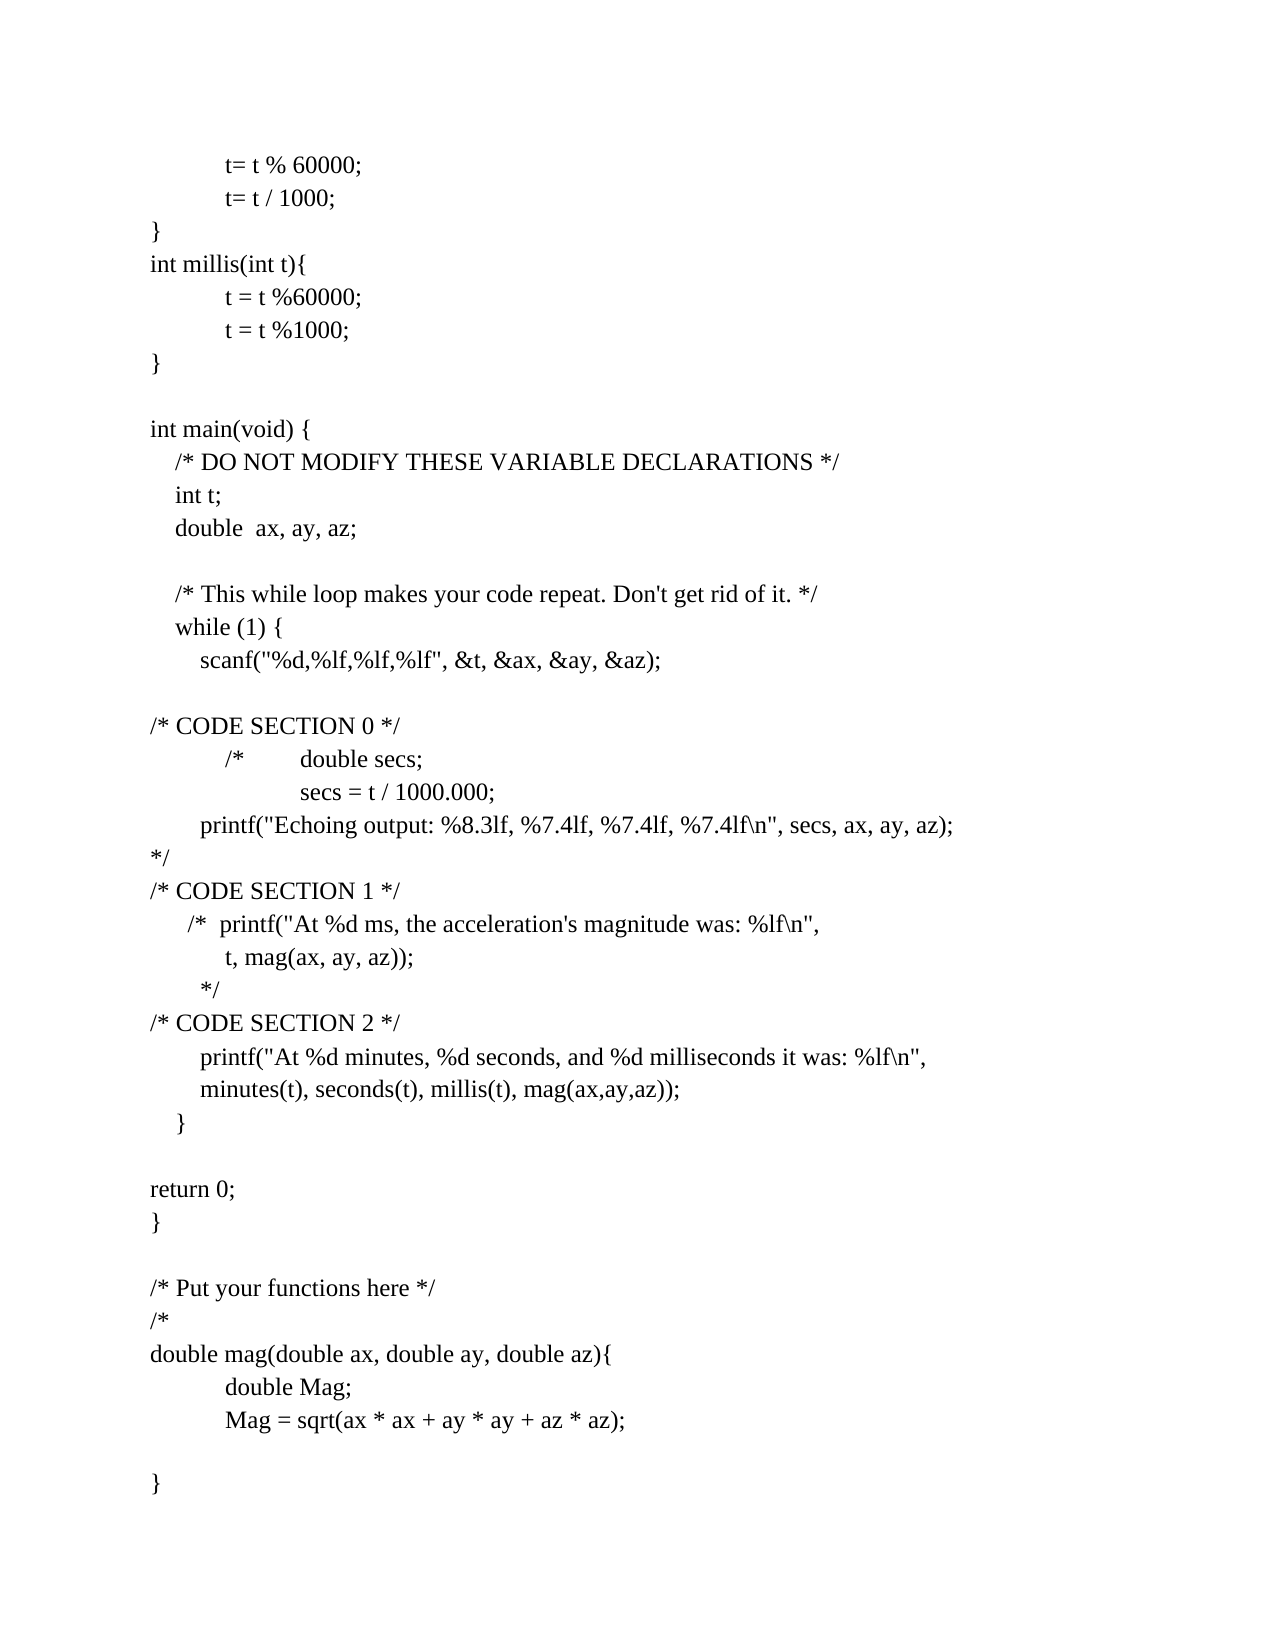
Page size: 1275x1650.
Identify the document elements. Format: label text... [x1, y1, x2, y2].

text /* DO NOT MODIFY THESE VARIABLE DECLARATIONS */ [150, 447, 1125, 476]
text double mag(double ax, double ay, double az){ [150, 1339, 1125, 1367]
text double Mag; [150, 1372, 1125, 1401]
text Mag = sqrt(ax * ax + ay * ay + az * az); [150, 1405, 1125, 1433]
text /* Put your functions here */ [150, 1273, 1125, 1301]
text */ [150, 976, 1125, 1004]
text /* [150, 1306, 1125, 1334]
text int millis(int t){ [150, 249, 1125, 278]
text t = t %1000; [150, 315, 1125, 344]
text } [150, 1207, 1125, 1235]
text int main(void) { [150, 414, 1125, 443]
text scanf("%d,%lf,%lf,%lf", &t, &ax, &ay, &az); [150, 645, 1125, 674]
text t, mag(ax, ay, az)); [150, 942, 1125, 971]
text */ [150, 843, 1125, 872]
text printf("Echoing output: %8.3lf, %7.4lf, %7.4lf, %7.4lf\n", secs, ax, ay, az); [150, 810, 1125, 839]
text /* printf("At %d ms, the acceleration's magnitude was: %lf\n", [150, 909, 1125, 938]
text } [150, 1108, 1125, 1136]
text return 0; [150, 1174, 1125, 1202]
text /* CODE SECTION 1 */ [150, 876, 1125, 905]
text t = t %60000; [150, 282, 1125, 311]
text minutes(t), seconds(t), millis(t), mag(ax,ay,az)); [150, 1074, 1125, 1103]
text while (1) { [150, 612, 1125, 641]
text /* CODE SECTION 2 */ [150, 1008, 1125, 1037]
text printf("At %d minutes, %d seconds, and %d milliseconds it was: %lf\n", [150, 1042, 1125, 1070]
text secs = t / 1000.000; [150, 777, 1125, 806]
text int t; [150, 480, 1125, 509]
text /* This while loop makes your code repeat. Don't get rid of it. */ [150, 579, 1125, 608]
text /* CODE SECTION 0 */ [150, 711, 1125, 740]
text /* double secs; [150, 744, 1125, 773]
text double ax, ay, az; [150, 513, 1125, 542]
text } [150, 1468, 1125, 1497]
text t= t % 60000; [150, 150, 1125, 179]
text } [150, 348, 1125, 377]
text } [150, 216, 1125, 245]
text t= t / 1000; [150, 183, 1125, 212]
